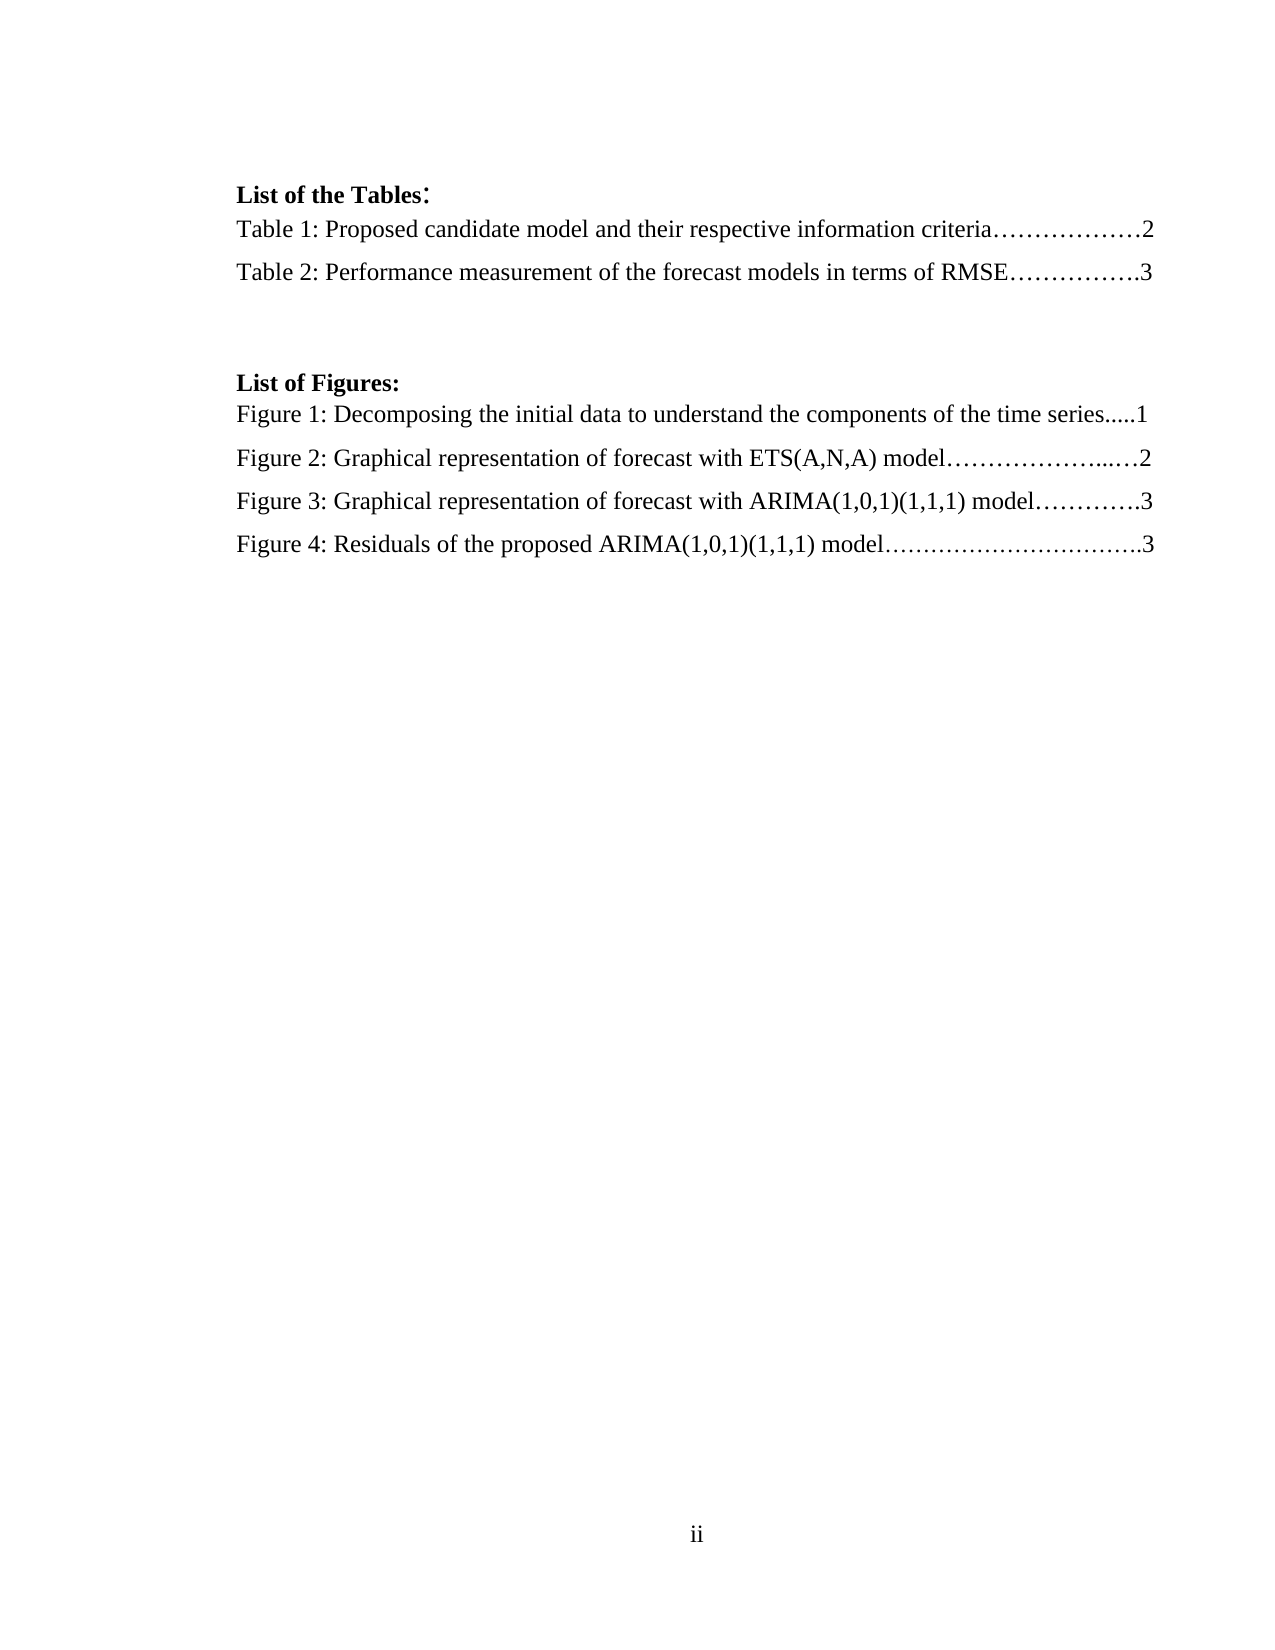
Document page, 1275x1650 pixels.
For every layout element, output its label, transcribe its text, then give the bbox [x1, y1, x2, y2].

text Figure 2: Graphical representation of forecast with ETS(A,N,A) model………………...…2 [236, 443, 1157, 471]
subtitle List of the Tables: [236, 173, 1157, 211]
text Table 1: Proposed candidate model and their respective information criteria………………2 [236, 214, 1157, 243]
text Figure 4: Residuals of the proposed ARIMA(1,0,1)(1,1,1) model…………………………….3 [236, 529, 1157, 558]
text Figure 1: Decomposing the initial data to understand the components of the time series.....1 [236, 399, 1157, 428]
text Table 2: Performance measurement of the forecast models in terms of RMSE…………….3 [236, 257, 1157, 286]
subtitle List of Figures: [236, 368, 1157, 397]
text Figure 3: Graphical representation of forecast with ARIMA(1,0,1)(1,1,1) model………….3 [236, 486, 1157, 514]
